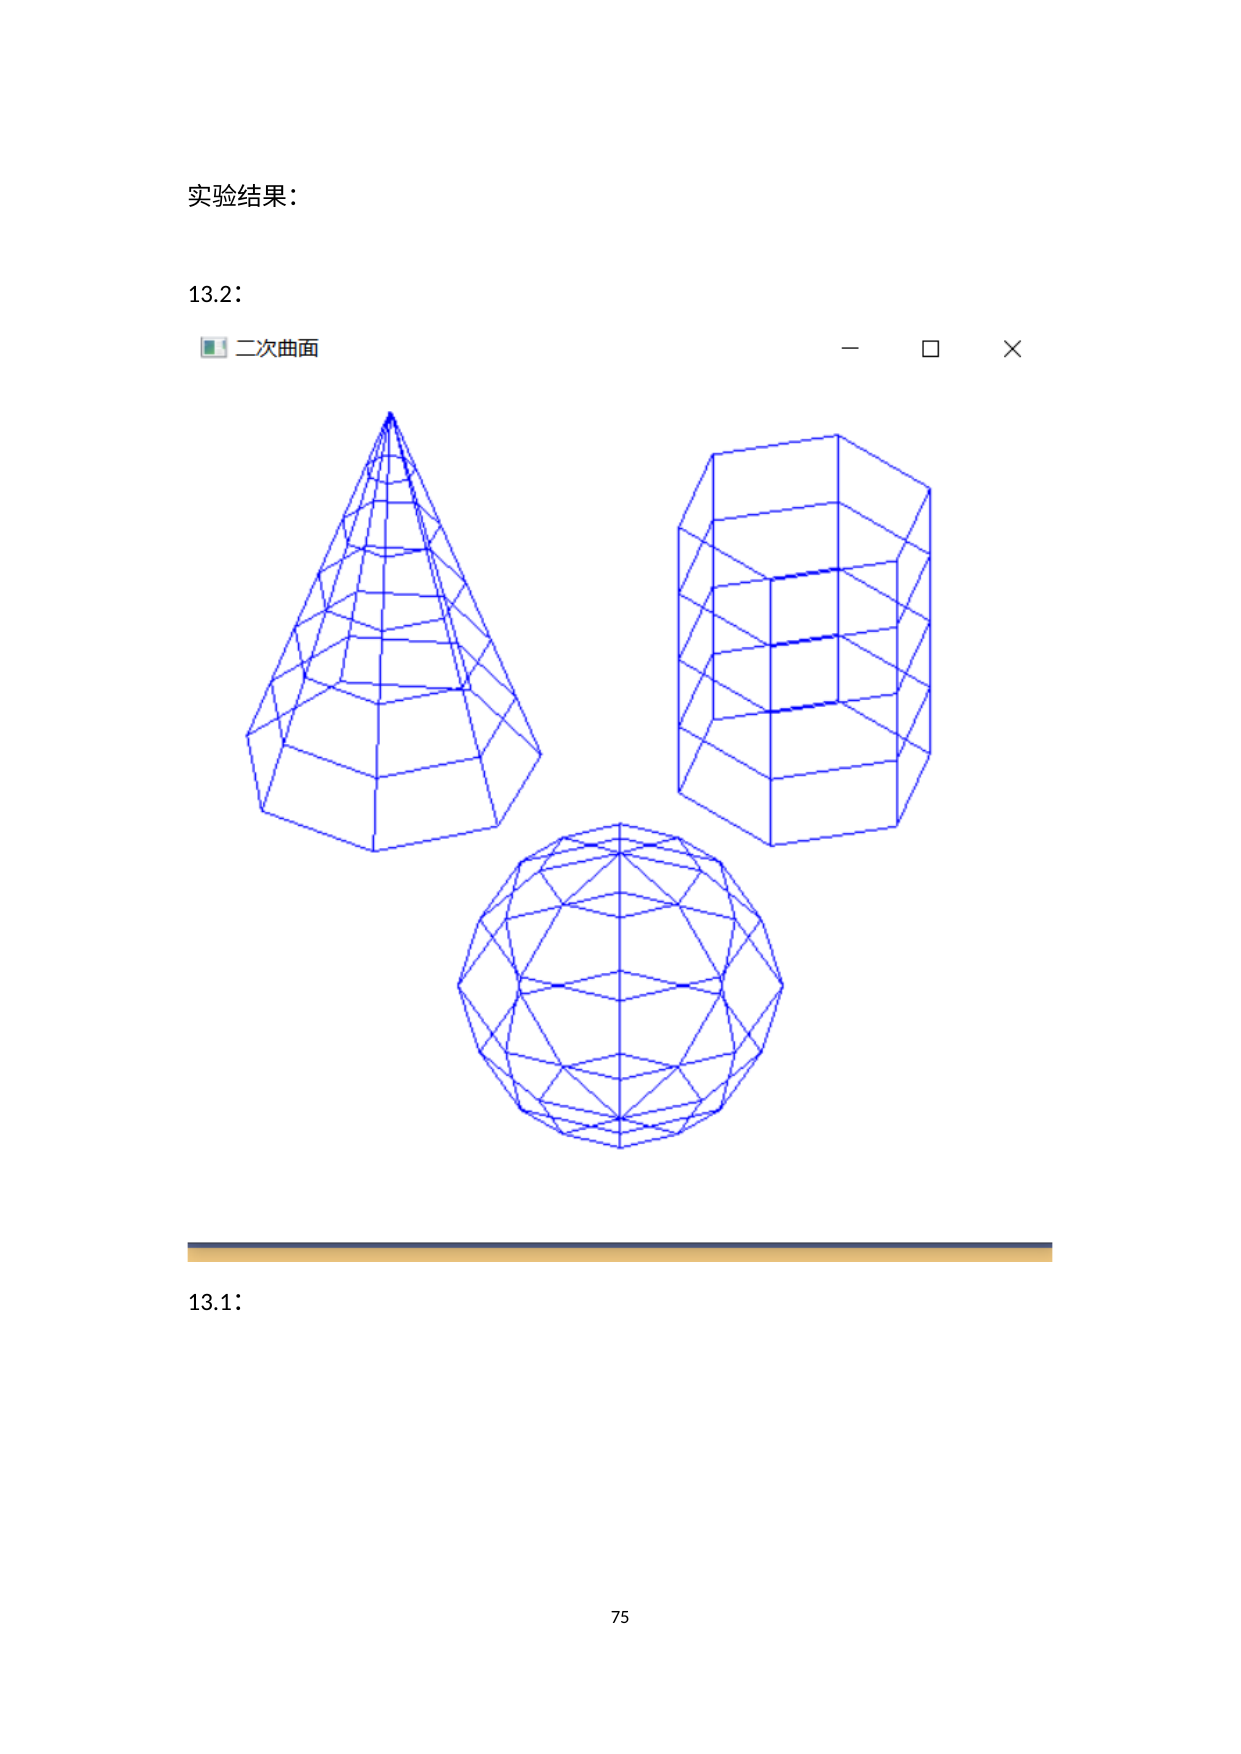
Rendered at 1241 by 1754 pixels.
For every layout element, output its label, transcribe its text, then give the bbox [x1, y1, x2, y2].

text 13.2： [187, 259, 1053, 324]
text 实验结果： [187, 162, 1053, 227]
picture [187, 324, 1053, 1262]
text 13.1： [187, 1267, 1053, 1332]
